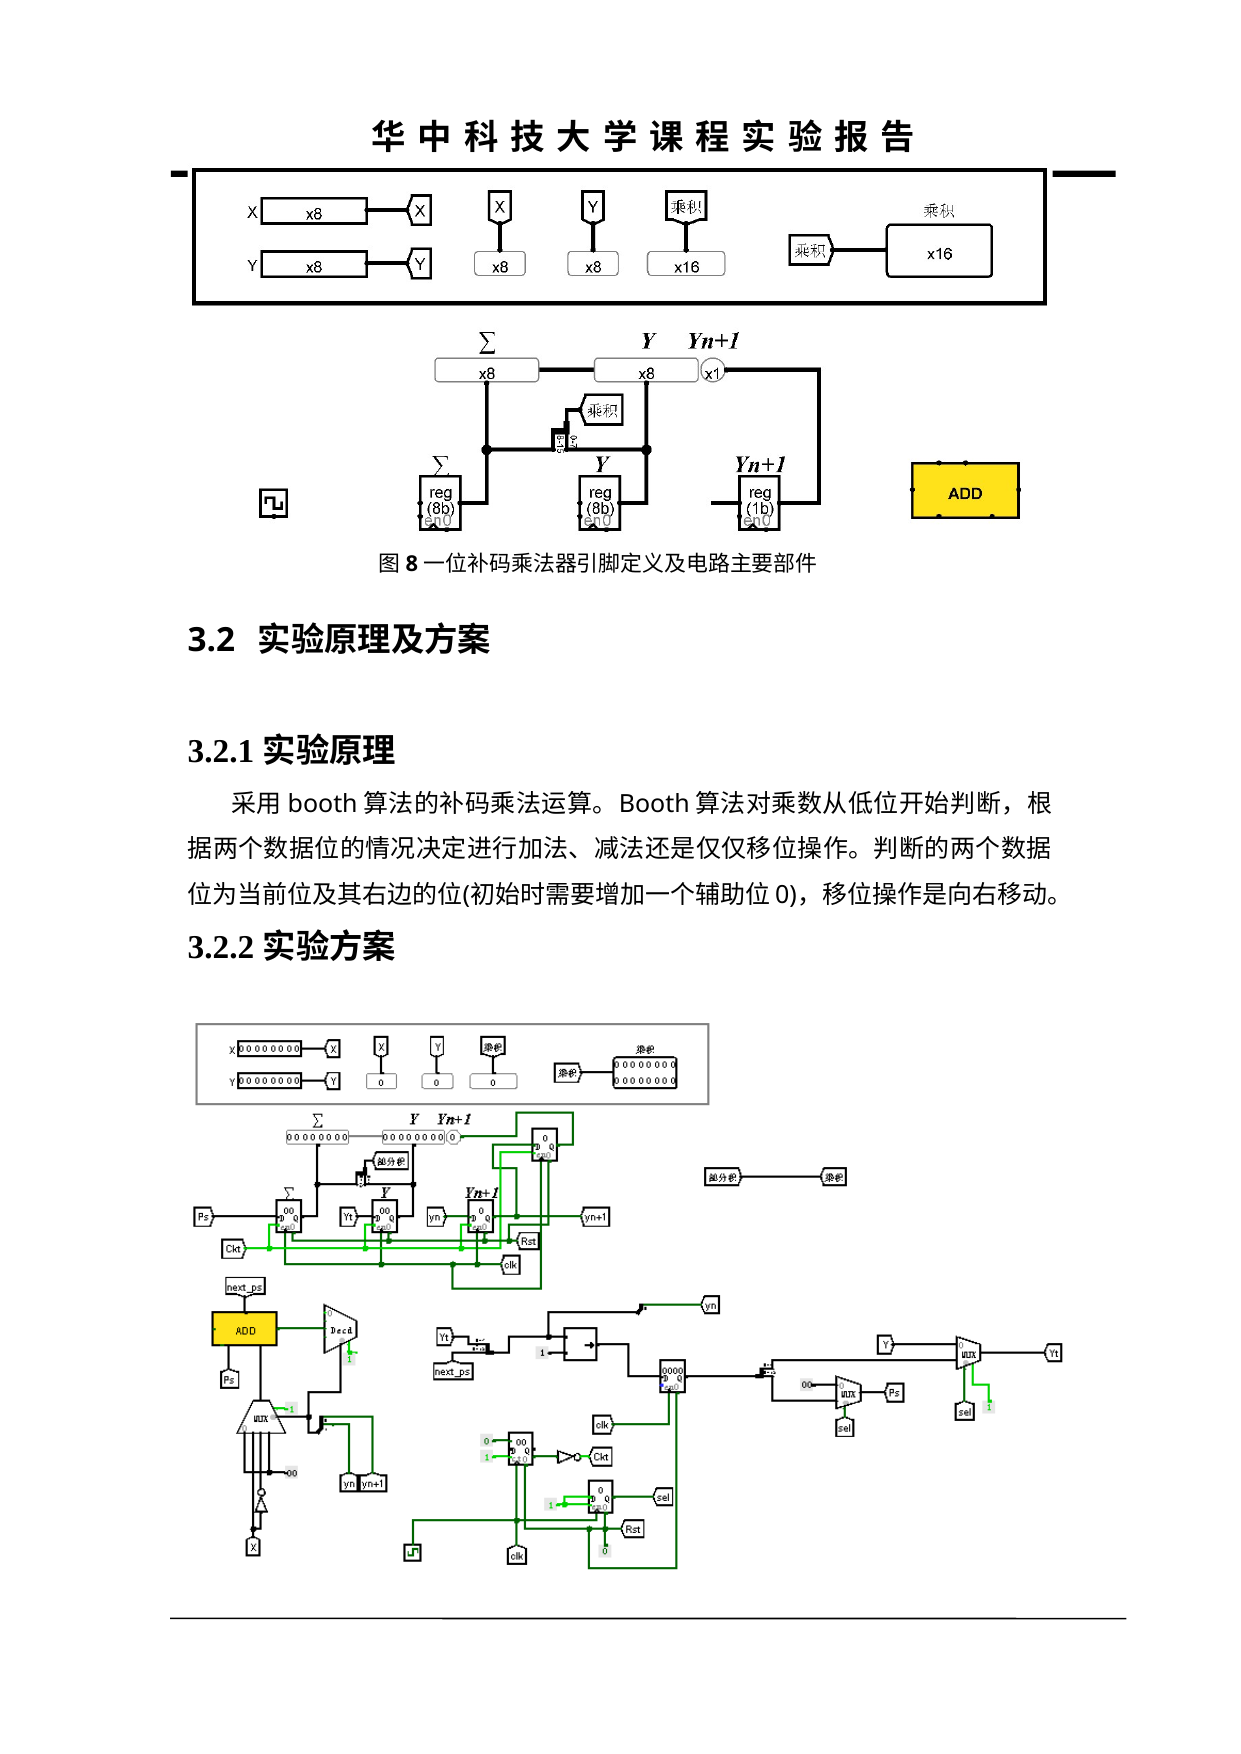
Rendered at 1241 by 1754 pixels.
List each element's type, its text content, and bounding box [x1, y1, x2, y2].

text 3.2.1 实验原理 [187, 723, 1053, 772]
text 采用booth算法的补码乘法运算。Booth算法对乘数从低位开始判断，根据两个数据位的情况决定进行加法、减法还是仅仅移位操作。判断的两个数据位为当前位及其右边的位(初始时需要增加一个辅助位0)，移位操作是向右移动。 [187, 784, 1053, 911]
text 3.2.2 实验方案 [187, 919, 1053, 968]
picture [187, 163, 1053, 536]
picture [187, 1022, 1073, 1581]
subtitle 实验原理及方案 [187, 613, 1053, 661]
text 图 8 一位补码乘法器引脚定义及电路主要部件 [231, 546, 965, 578]
